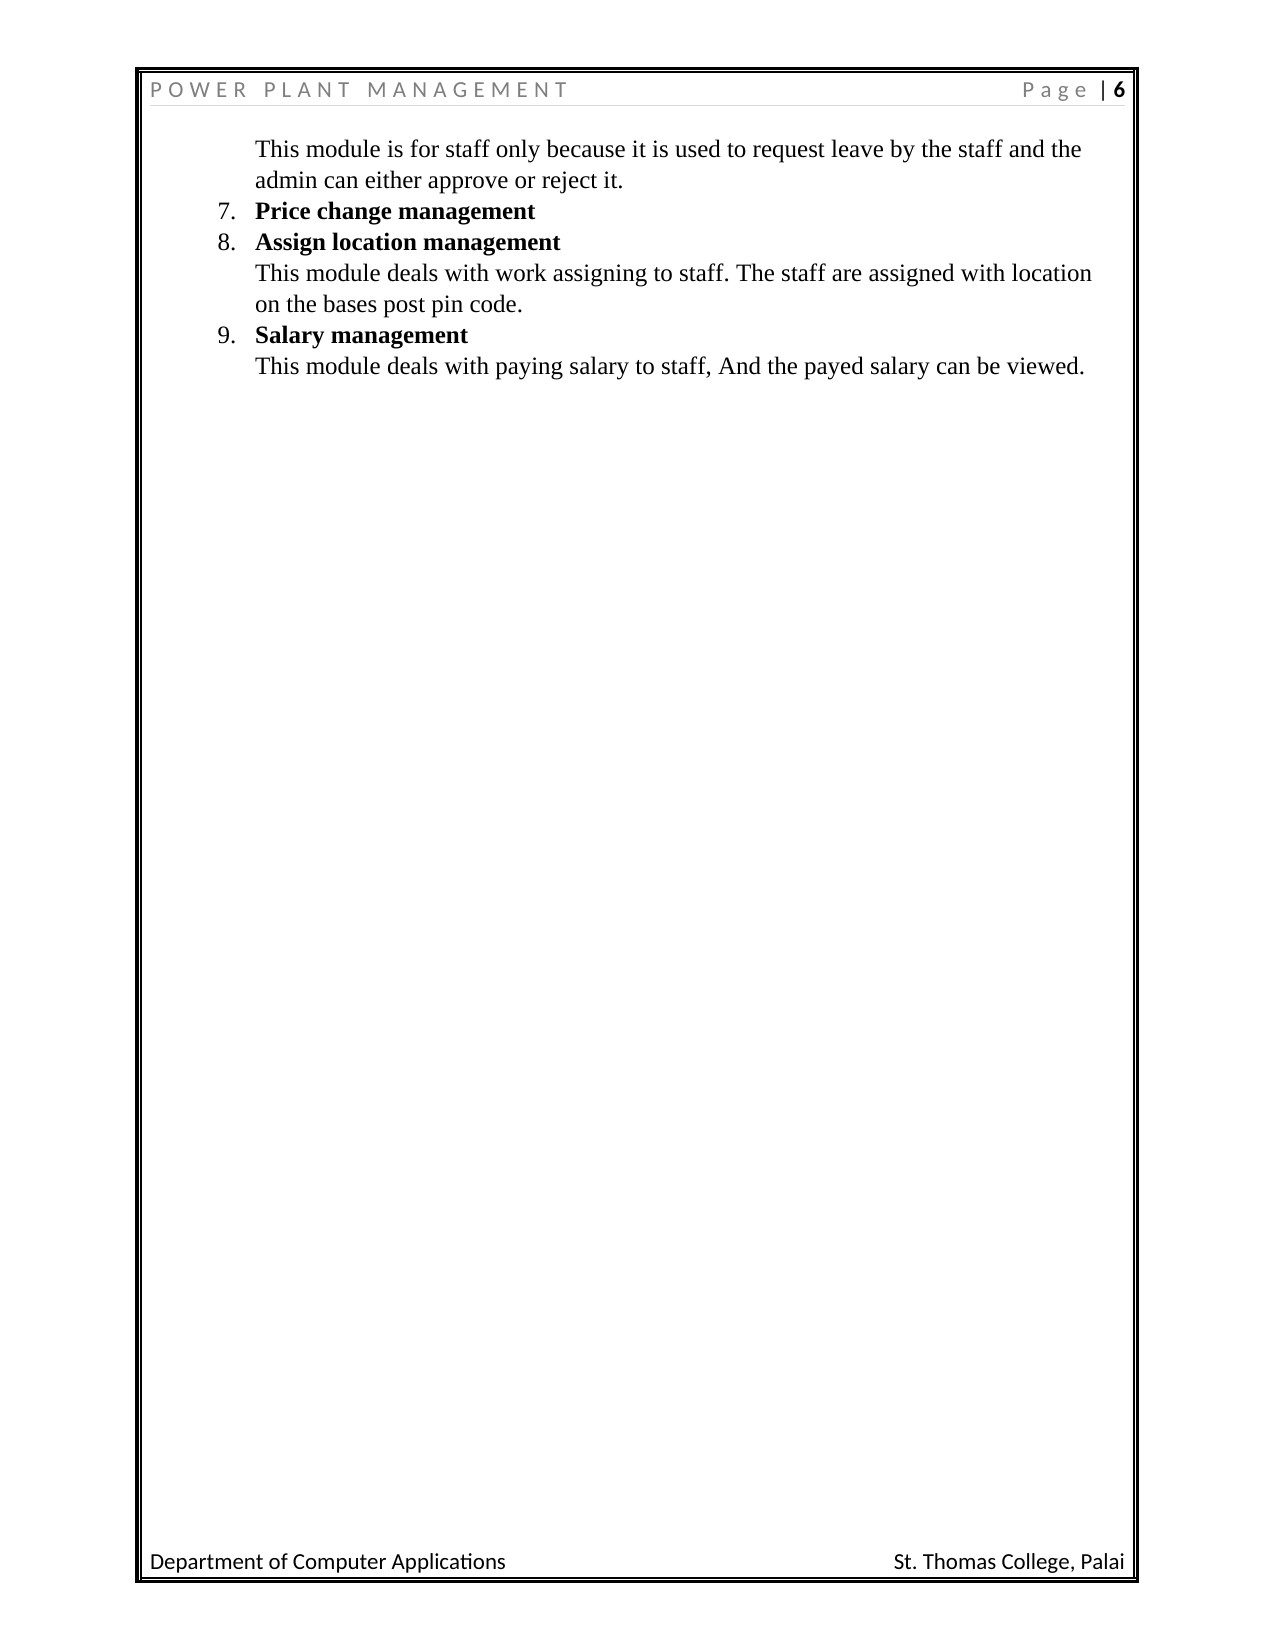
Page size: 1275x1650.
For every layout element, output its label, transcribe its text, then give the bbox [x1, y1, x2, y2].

list Assign location management [217, 227, 1095, 256]
list Salary management [217, 320, 1095, 349]
list This module deals with paying salary to staff, And the payed salary can be viewed. [255, 351, 1095, 380]
list Price change management [217, 196, 1095, 225]
list This module deals with work assigning to staff. The staff are assigned with location on the bases post pin code. [255, 258, 1095, 318]
list This module is for staff only because it is used to request leave by the staff and the admin can either approve or reject it. [255, 134, 1095, 194]
